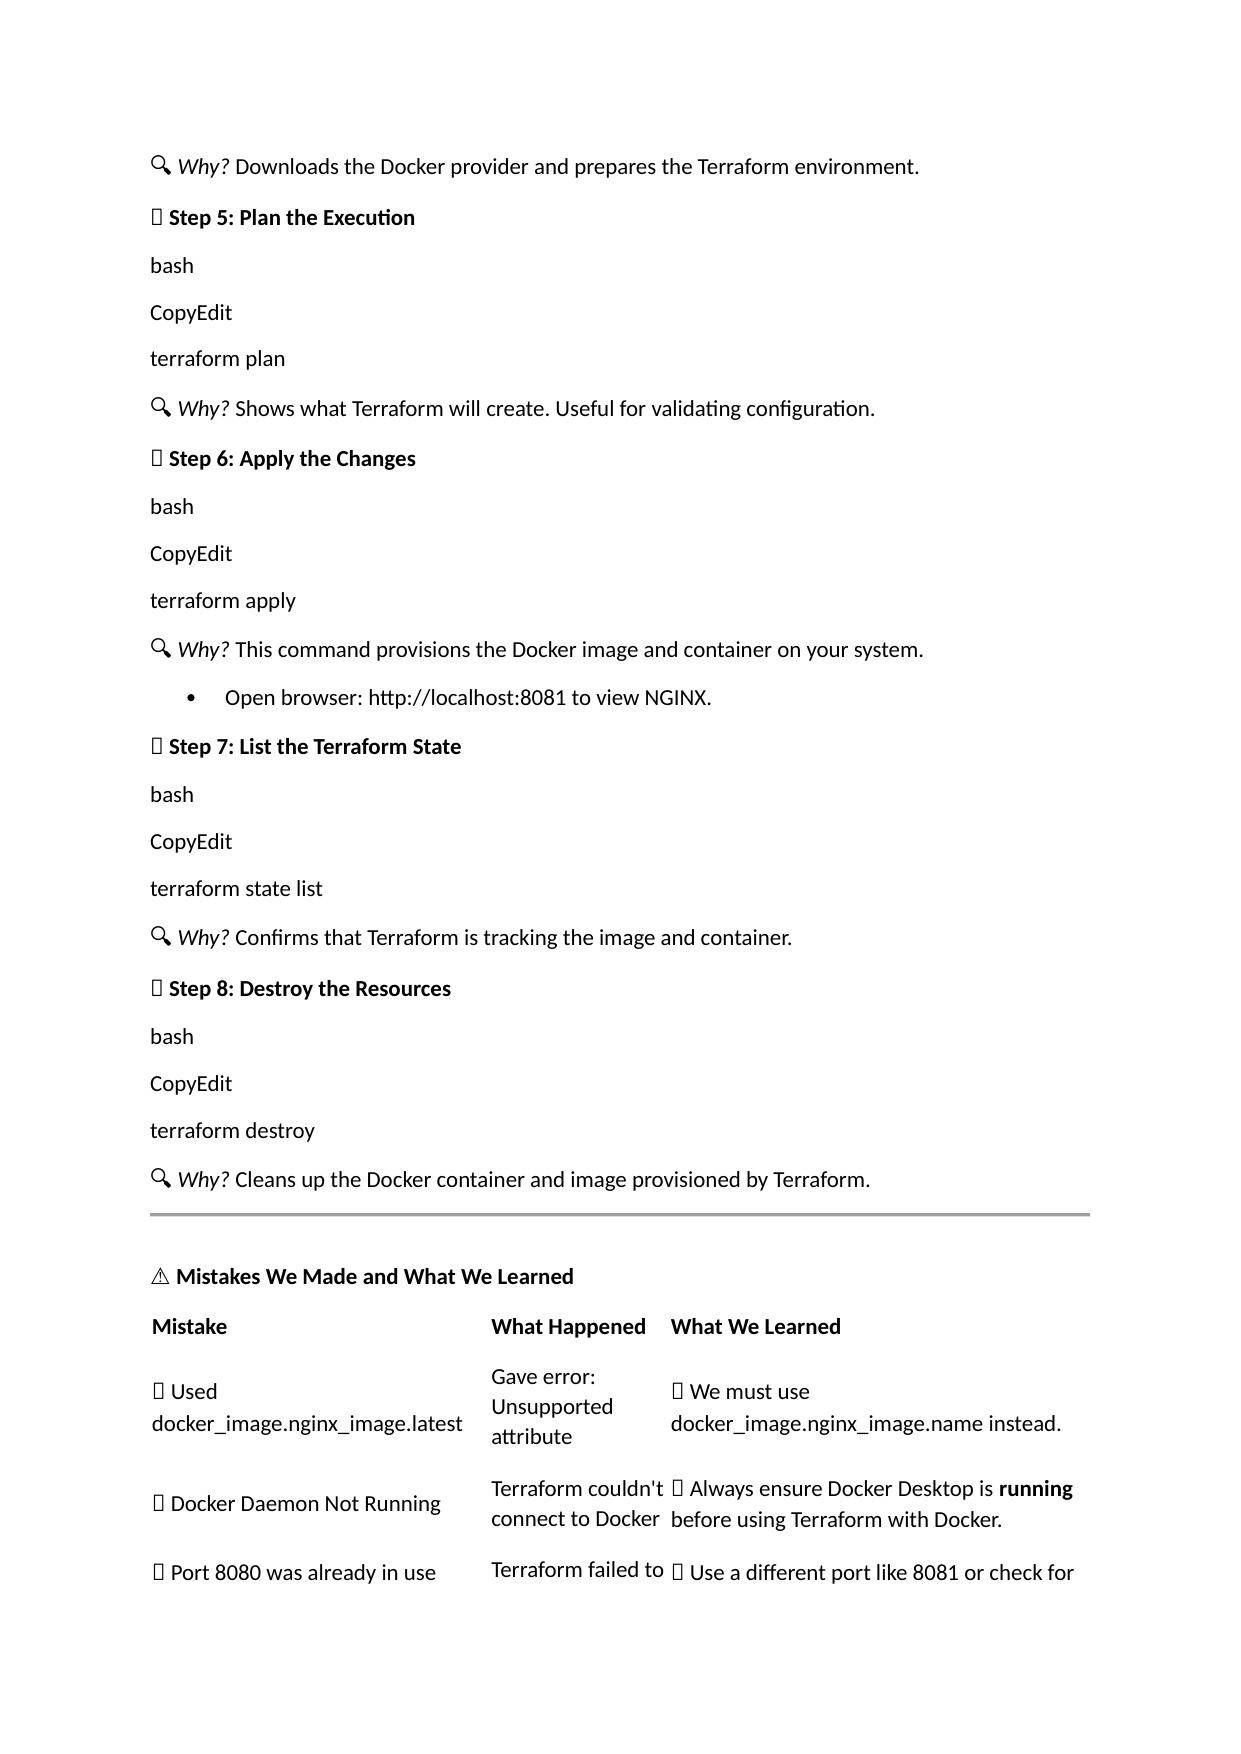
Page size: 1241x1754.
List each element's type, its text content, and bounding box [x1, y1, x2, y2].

list Open browser: http://localhost:8081 to view NGINX. [187, 683, 1090, 711]
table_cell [669, 1554, 1090, 1588]
text ⚠️ Mistakes We Made and What We Learned [150, 1260, 1090, 1291]
table_cell ✅ Always ensure Docker Desktop is running before using Terraform with Docker. [669, 1471, 1090, 1554]
text terraform plan [150, 344, 1090, 373]
table_cell ❌ Used docker_image.nginx_image.latest [150, 1360, 489, 1471]
text terraform state list [150, 874, 1090, 902]
text ✅ Step 8: Destroy the Resources [150, 972, 1090, 1003]
text 🔍 Why? This command provisions the Docker image and container on your system. [150, 633, 1090, 664]
text 🔍 Why? Confirms that Terraform is tracking the image and container. [150, 921, 1090, 952]
text CopyEdit [150, 827, 1090, 856]
text bash [150, 1022, 1090, 1050]
table_cell Terraform couldn't connect to Docker [489, 1471, 669, 1554]
text ✅ Step 5: Plan the Execution [150, 200, 1090, 232]
text terraform apply [150, 586, 1090, 614]
table_cell ❌ Docker Daemon Not Running [150, 1471, 489, 1554]
text CopyEdit [150, 298, 1090, 326]
table_header What We Learned [669, 1310, 1090, 1360]
text ✅ Step 6: Apply the Changes [150, 442, 1090, 473]
text bash [150, 781, 1090, 809]
text bash [150, 492, 1090, 520]
text CopyEdit [150, 1069, 1090, 1097]
text terraform destroy [150, 1116, 1090, 1144]
table_cell ❌ Port 8080 was already in use [150, 1554, 489, 1588]
table_header Mistake [150, 1310, 489, 1360]
text bash [150, 251, 1090, 279]
text CopyEdit [150, 539, 1090, 567]
table_cell ✅ We must use docker_image.nginx_image.name instead. [669, 1360, 1090, 1471]
table_cell Terraform failed to start container [489, 1554, 669, 1588]
table_cell Gave error: Unsupported attribute [489, 1360, 669, 1471]
table_header What Happened [489, 1310, 669, 1360]
text ✅ Step 7: List the Terraform State [150, 730, 1090, 761]
text 🔍 Why? Shows what Terraform will create. Useful for validating configuration. [150, 391, 1090, 423]
text 🔍 Why? Downloads the Docker provider and prepares the Terraform environment. [150, 150, 1090, 181]
text 🔍 Why? Cleans up the Docker container and image provisioned by Terraform. [150, 1163, 1090, 1194]
